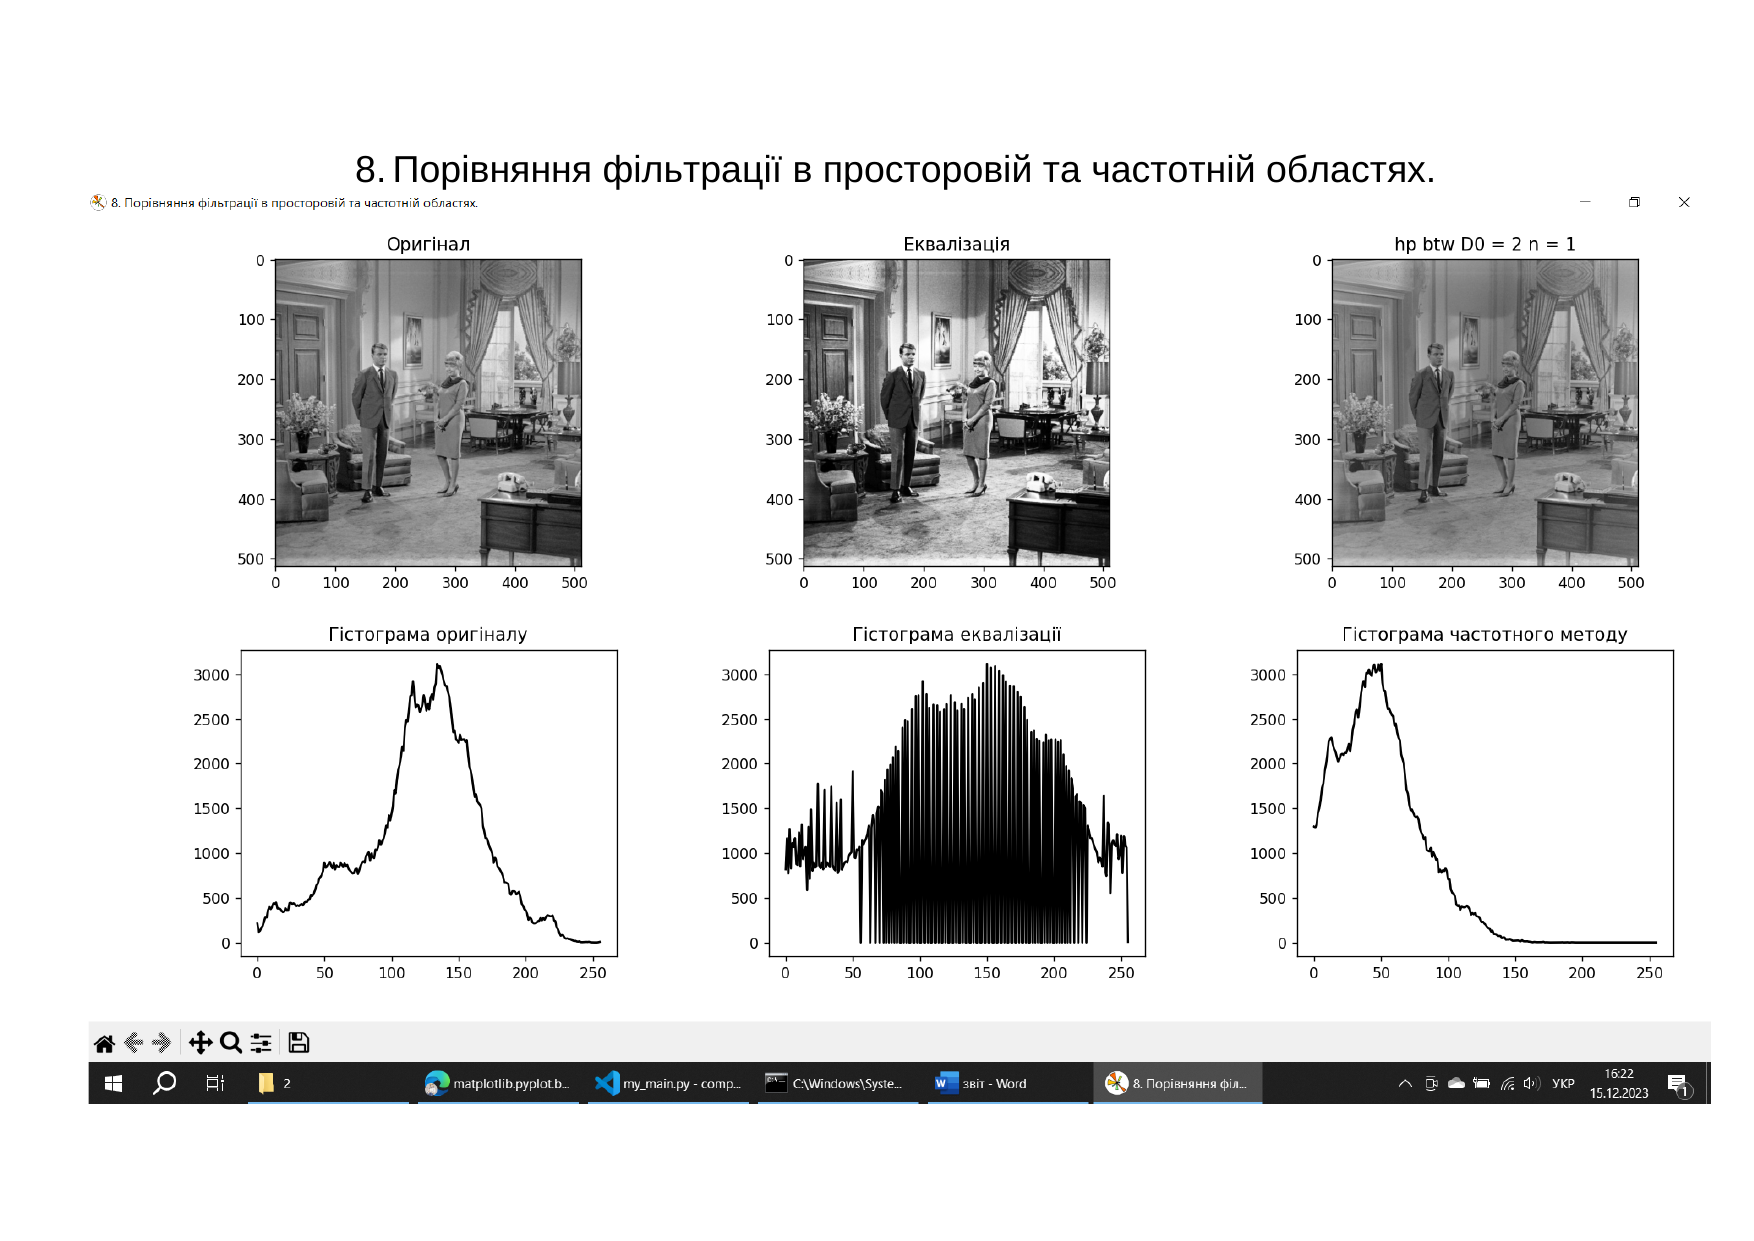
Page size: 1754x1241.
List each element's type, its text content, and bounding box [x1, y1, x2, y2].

picture [88, 190, 1711, 1104]
list Порівняння фільтрації в просторовій та частотній областях. [126, 148, 1665, 190]
